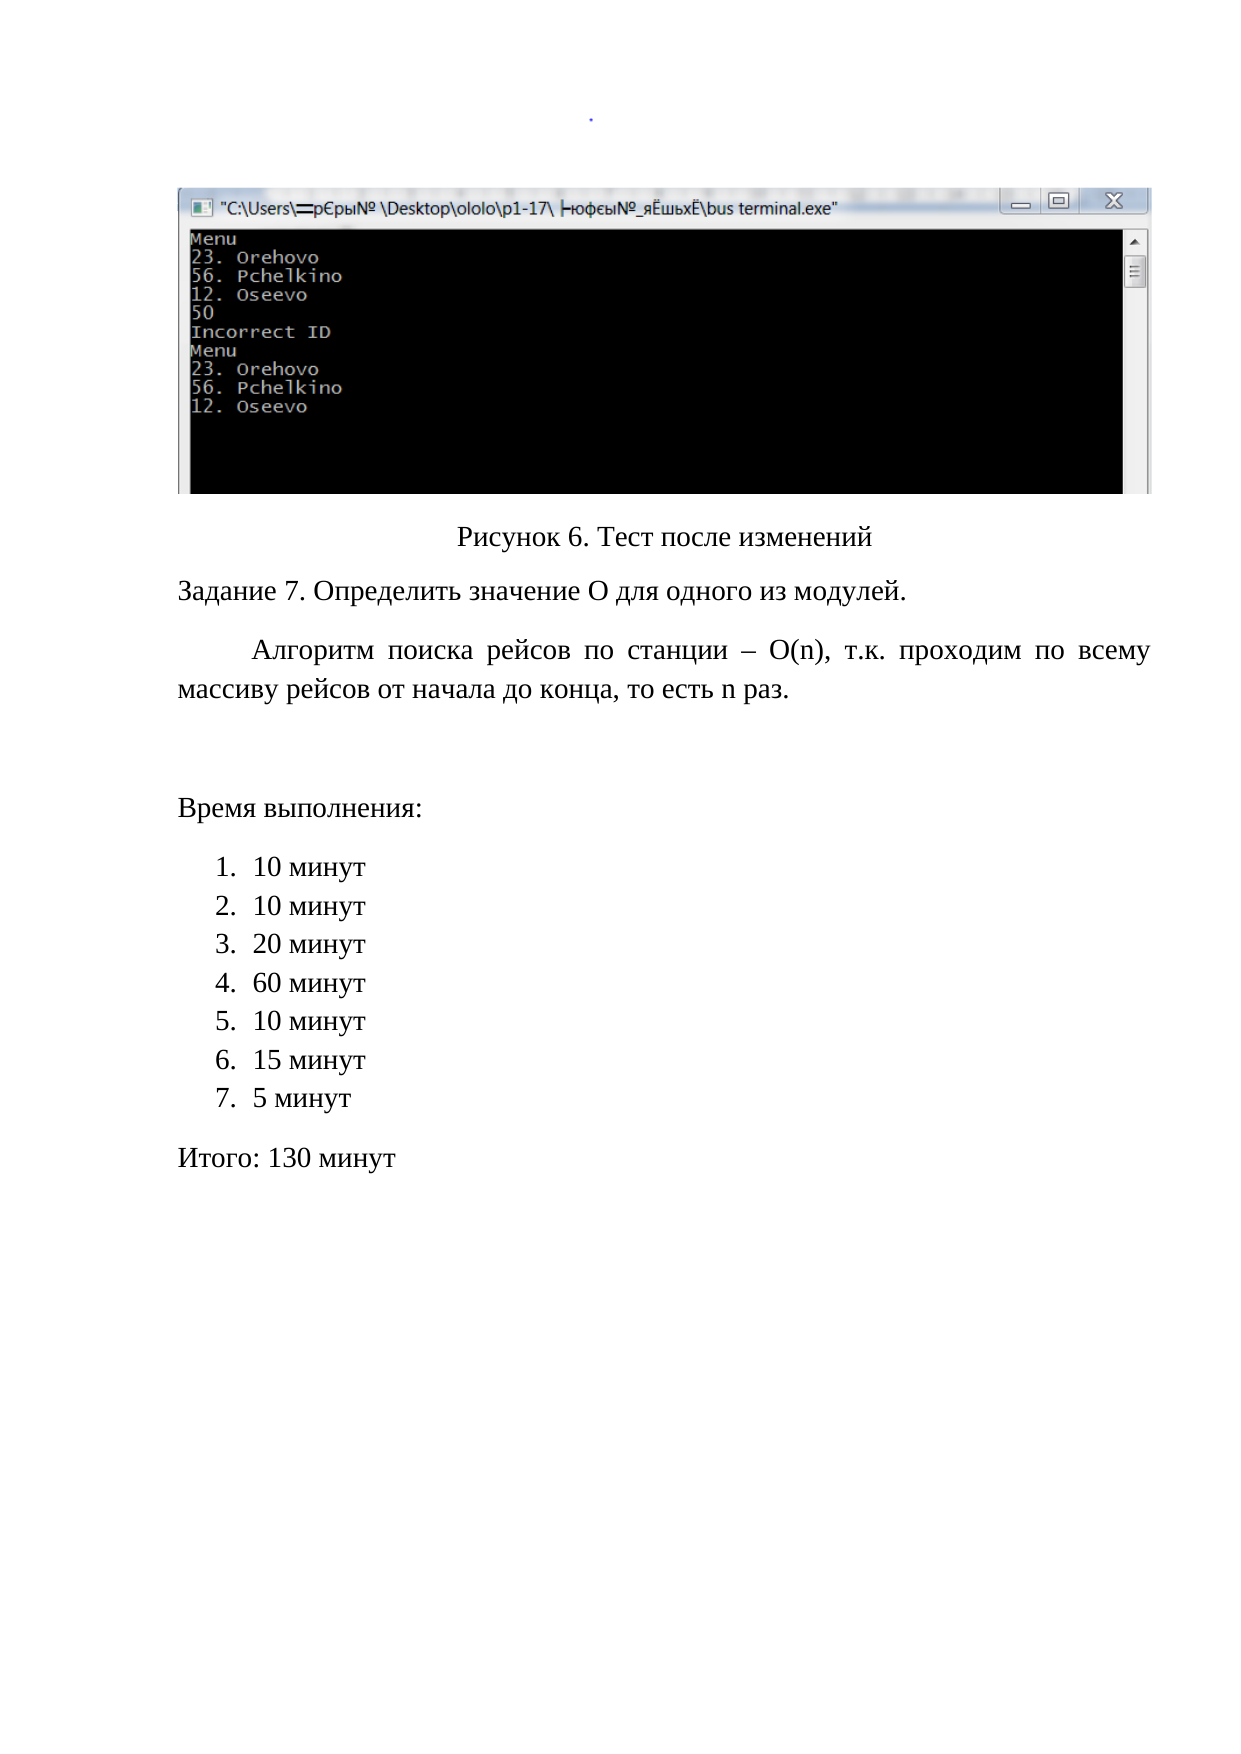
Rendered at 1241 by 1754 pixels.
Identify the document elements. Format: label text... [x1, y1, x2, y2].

list 20 минут [215, 926, 1152, 960]
list 5 минут [215, 1080, 1152, 1114]
list 60 минут [215, 965, 1152, 998]
text Задание 7. Определить значение O для одного из модулей. [177, 573, 1152, 607]
list 10 минут [215, 849, 1152, 883]
text Время выполнения: [177, 790, 1152, 823]
list 10 минут [215, 888, 1152, 921]
text Алгоритм поиска рейсов по станции – O(n), т.к. проходим по всему массиву рейсов от начала до конца, то есть n раз. [177, 632, 1152, 704]
picture [177, 118, 1152, 494]
text Рисунок 6. Тест после изменений [177, 519, 1152, 552]
list 15 минут [215, 1042, 1152, 1075]
list 10 минут [215, 1003, 1152, 1037]
text Итого: 130 минут [177, 1140, 1152, 1173]
